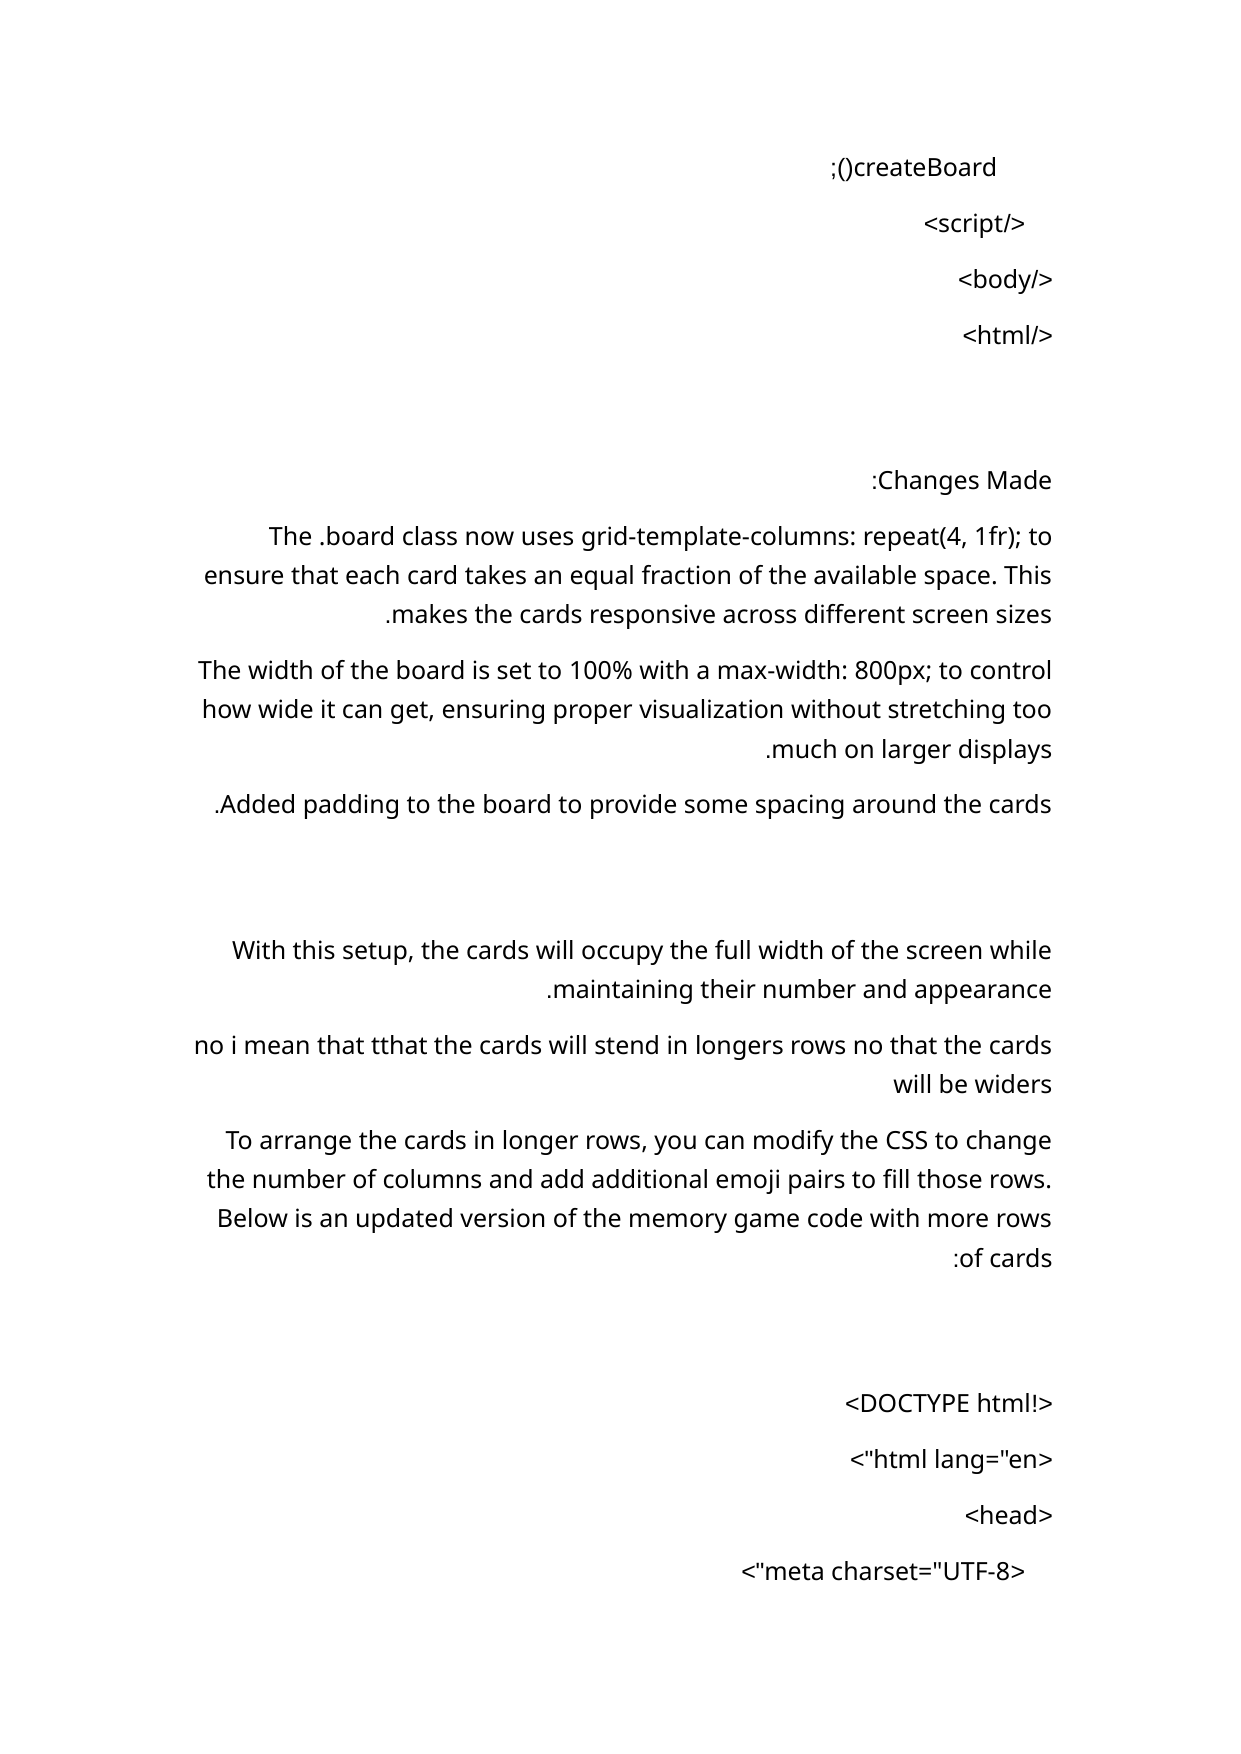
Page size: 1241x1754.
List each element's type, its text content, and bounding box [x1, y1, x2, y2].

text createBoard(); [187, 150, 1053, 184]
text <meta charset="UTF-8"> [187, 1553, 1053, 1587]
text To arrange the cards in longer rows, you can modify the CSS to change the number of columns and add additional emoji pairs to fill those rows. Below is an updated version of the memory game code with more rows of cards: [187, 1123, 1053, 1274]
text <head> [187, 1497, 1053, 1531]
text The .board class now uses grid-template-columns: repeat(4, 1fr); to ensure that each card takes an equal fraction of the available space. This makes the cards responsive across different screen sizes. [187, 519, 1053, 631]
text The width of the board is set to 100% with a max-width: 800px; to control how wide it can get, ensuring proper visualization without stretching too much on larger displays. [187, 653, 1053, 765]
text </script> [187, 206, 1053, 240]
text <!DOCTYPE html> [187, 1386, 1053, 1420]
text no i mean that tthat the cards will stend in longers rows no that the cards will be widers [187, 1028, 1053, 1101]
text </body> [187, 262, 1053, 296]
text Added padding to the board to provide some spacing around the cards. [187, 787, 1053, 821]
text <html lang="en"> [187, 1442, 1053, 1476]
text With this setup, the cards will occupy the full width of the screen while maintaining their number and appearance. [187, 933, 1053, 1006]
text </html> [187, 317, 1053, 352]
text Changes Made: [187, 463, 1053, 497]
